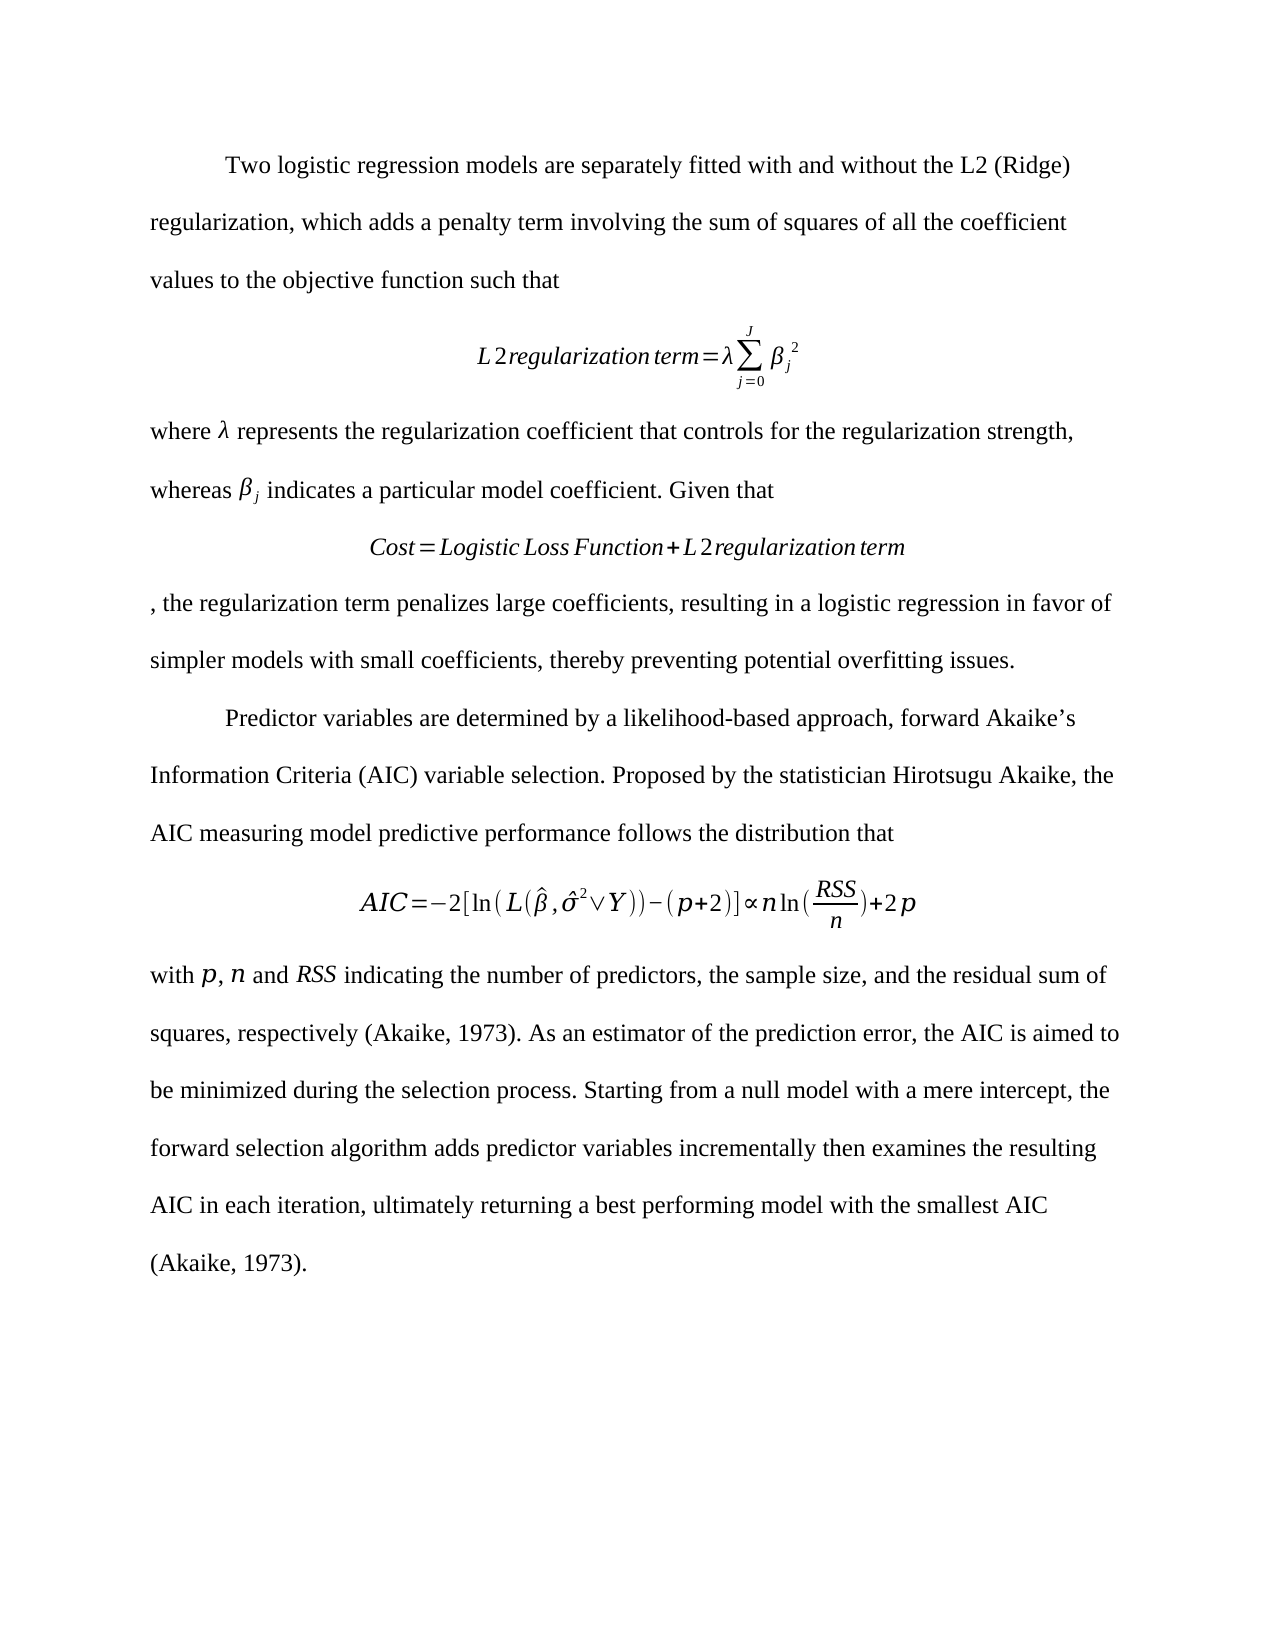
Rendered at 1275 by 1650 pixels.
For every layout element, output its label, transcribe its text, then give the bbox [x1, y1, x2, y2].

text where represents the regularization coefficient that controls for the regularization strength, whereas indicates a particular model coefficient. Given that [150, 416, 1125, 505]
text Two logistic regression models are separately fitted with and without the L2 (Ridge) regularization, which adds a penalty term involving the sum of squares of all the coefficient values to the objective function such that [150, 150, 1125, 294]
text , the regularization term penalizes large coefficients, resulting in a logistic regression in favor of simpler models with small coefficients, thereby preventing potential overfitting issues. [150, 588, 1125, 674]
text with , and indicating the number of predictors, the sample size, and the residual sum of squares, respectively (Akaike, 1973). As an estimator of the prediction error, the AIC is aimed to be minimized during the selection process. Starting from a null model with a mere intercept, the forward selection algorithm adds predictor variables incrementally then examines the resulting AIC in each iteration, ultimately returning a best performing model with the smallest AIC (Akaike, 1973). [150, 961, 1125, 1277]
text Predictor variables are determined by a likelihood-based approach, forward Akaike’s Information Criteria (AIC) variable selection. Proposed by the statistician Hirotsugu Akaike, the AIC measuring model predictive performance follows the distribution that [150, 703, 1125, 846]
